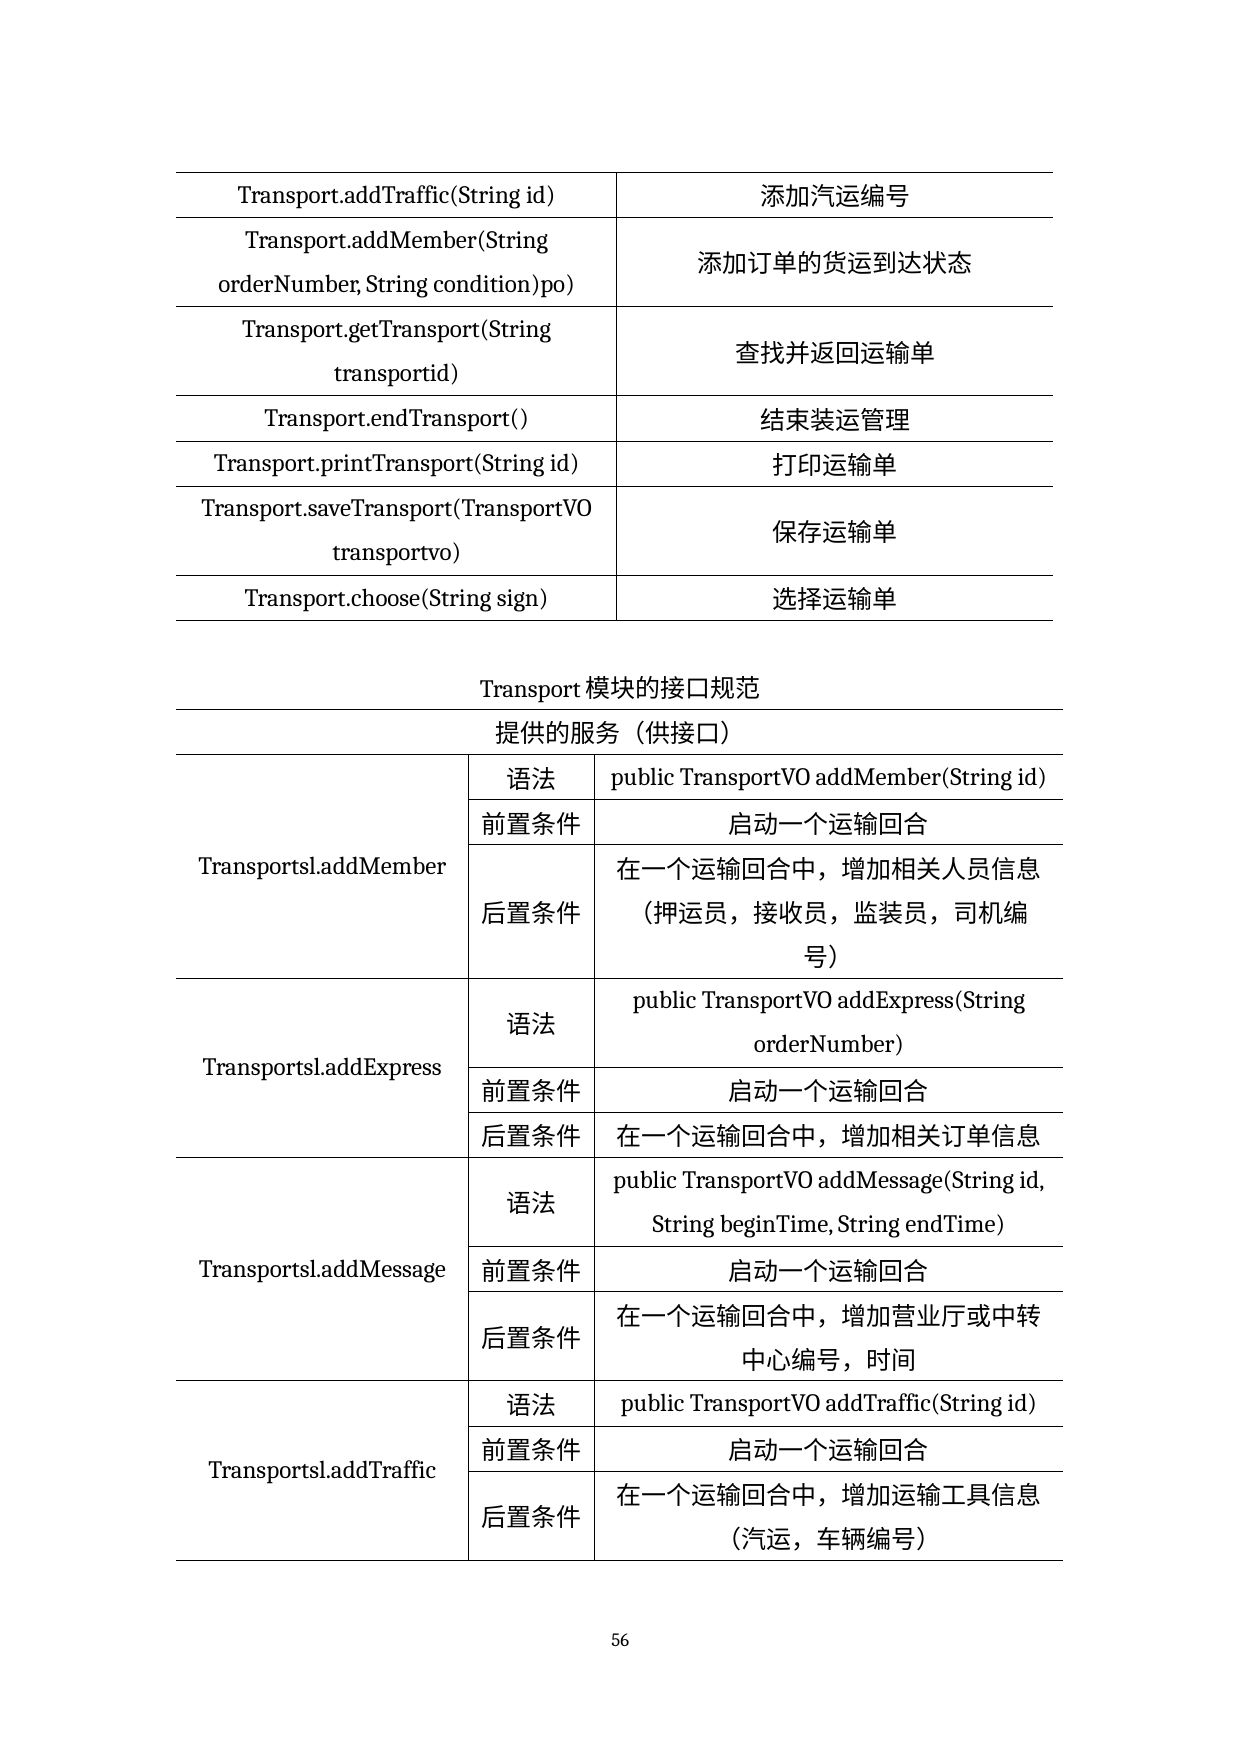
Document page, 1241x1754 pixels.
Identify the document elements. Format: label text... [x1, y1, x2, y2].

table_cell 在一个运输回合中，增加相关订单信息 [595, 1113, 1063, 1157]
table_cell 后置条件 [469, 1292, 594, 1380]
table_cell Transport.getTransport(String transportid) [176, 307, 616, 395]
table_cell public TransportVO addMember(String id) [595, 755, 1063, 799]
table_header 提供的服务（供接口） [176, 710, 1063, 754]
text Transport模块的接口规范 [187, 665, 1053, 709]
table_cell 在一个运输回合中，增加相关人员信息（押运员，接收员，监装员，司机编号） [595, 845, 1063, 978]
table_cell 后置条件 [469, 1113, 594, 1157]
table_cell 添加订单的货运到达状态 [617, 218, 1053, 306]
table_cell 前置条件 [469, 800, 594, 844]
table_cell 语法 [469, 979, 594, 1067]
table_cell Transportsl.addMessage [176, 1158, 468, 1380]
table_cell Transport.choose(String sign) [176, 576, 616, 620]
table_cell public TransportVO addTraffic(String id) [595, 1381, 1063, 1426]
table_cell Transport.saveTransport(TransportVO transportvo) [176, 487, 616, 575]
table_cell 查找并返回运输单 [617, 307, 1053, 395]
table_cell public TransportVO addExpress(String orderNumber) [595, 979, 1063, 1067]
table_cell Transport.addMember(String orderNumber, String condition)po) [176, 218, 616, 306]
table_cell 语法 [469, 1381, 594, 1426]
table_cell 后置条件 [469, 1472, 594, 1560]
table_cell 结束装运管理 [617, 396, 1053, 441]
table_cell public TransportVO addMessage(String id, String beginTime, String endTime) [595, 1158, 1063, 1246]
table_cell 前置条件 [469, 1068, 594, 1112]
table_cell 在一个运输回合中，增加运输工具信息（汽运，车辆编号） [595, 1472, 1063, 1560]
table_cell 前置条件 [469, 1427, 594, 1471]
table_cell 启动一个运输回合 [595, 800, 1063, 844]
table_cell Transport.addTraffic(String id) [176, 173, 616, 217]
table_cell Transportsl.addMember [176, 755, 468, 978]
table_cell 前置条件 [469, 1247, 594, 1291]
table_cell 后置条件 [469, 845, 594, 978]
table_cell 启动一个运输回合 [595, 1427, 1063, 1471]
table_cell 启动一个运输回合 [595, 1247, 1063, 1291]
table_cell 语法 [469, 1158, 594, 1246]
table_cell 添加汽运编号 [617, 173, 1053, 217]
table_cell Transport.printTransport(String id) [176, 442, 616, 486]
table_cell 在一个运输回合中，增加营业厅或中转中心编号，时间 [595, 1292, 1063, 1380]
table_cell 保存运输单 [617, 487, 1053, 575]
table_cell 选择运输单 [617, 576, 1053, 620]
table_cell 启动一个运输回合 [595, 1068, 1063, 1112]
table_cell Transportsl.addExpress [176, 979, 468, 1157]
table_cell 语法 [469, 755, 594, 799]
table_cell 打印运输单 [617, 442, 1053, 486]
table_cell Transport.endTransport() [176, 396, 616, 441]
table_cell Transportsl.addTraffic [176, 1381, 468, 1560]
